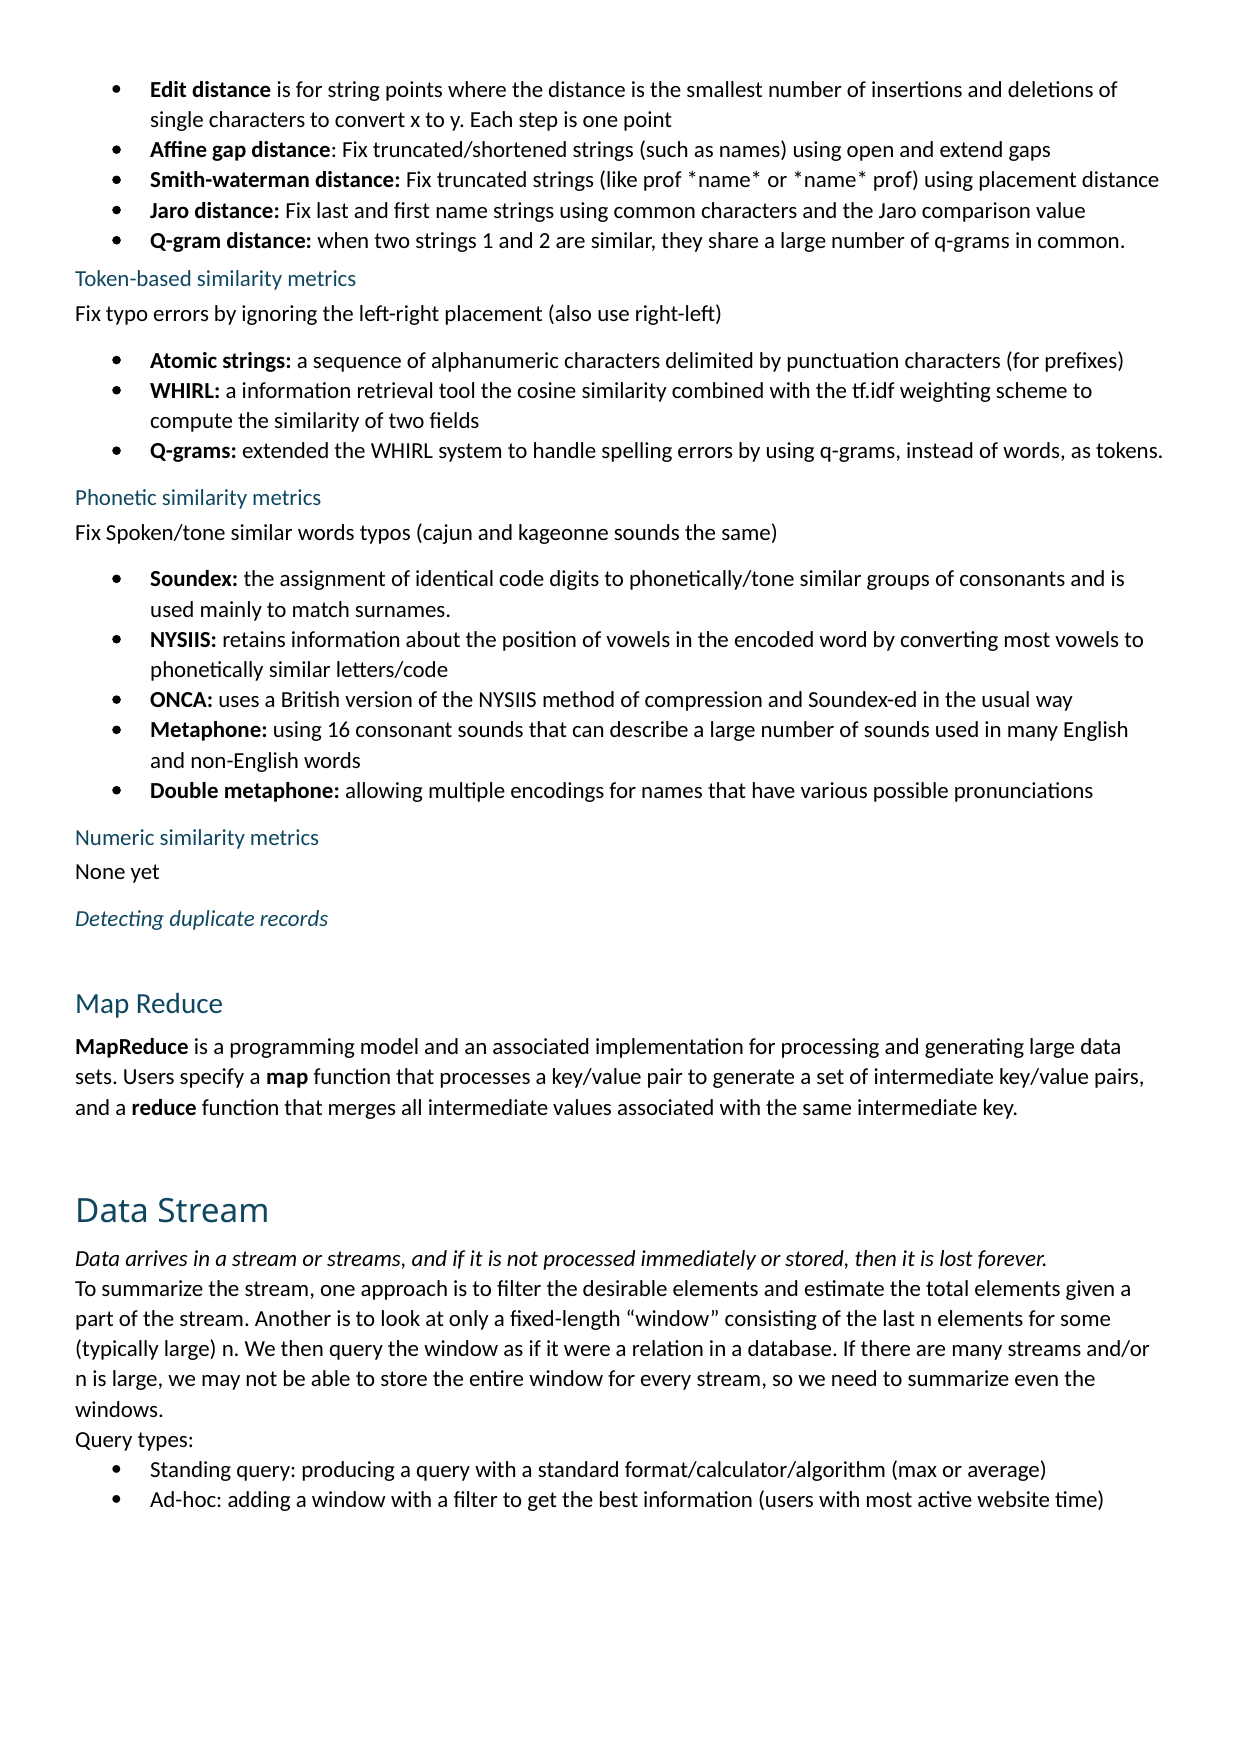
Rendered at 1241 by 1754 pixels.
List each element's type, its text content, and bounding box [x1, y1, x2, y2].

list Q-gram distance: when two strings 1 and 2 are similar, they share a large number of q-grams in common. [112, 226, 1165, 254]
subtitle Phonetic similarity metrics [75, 483, 1165, 511]
text Fix typo errors by ignoring the left-right placement (also use right-left) [75, 299, 1165, 327]
list Smith-waterman distance: Fix truncated strings (like prof *name* or *name* prof) using placement distance [112, 166, 1165, 194]
text Data arrives in a stream or streams, and if it is not processed immediately or stored, then it is lost forever. [75, 1244, 1165, 1272]
list NYSIIS: retains information about the position of vowels in the encoded word by converting most vowels to phonetically similar letters/code [112, 625, 1165, 683]
list ONCA: uses a British version of the NYSIIS method of compression and Soundex-ed in the usual way [112, 685, 1165, 713]
text None yet [75, 857, 1165, 885]
subtitle Data Stream [75, 1186, 1165, 1232]
text Query types: [75, 1425, 1165, 1453]
list Q-grams: extended the WHIRL system to handle spelling errors by using q-grams, instead of words, as tokens. [112, 436, 1165, 464]
subtitle Map Reduce [75, 985, 1165, 1021]
list WHIRL: a information retrieval tool the cosine similarity combined with the tf.idf weighting scheme to compute the similarity of two fields [112, 376, 1165, 434]
list Soundex: the assignment of identical code digits to phonetically/tone similar groups of consonants and is used mainly to match surnames. [112, 564, 1165, 623]
list Jaro distance: Fix last and first name strings using common characters and the Jaro comparison value [112, 196, 1165, 224]
subtitle Token-based similarity metrics [75, 264, 1165, 293]
list Atomic strings: a sequence of alphanumeric characters delimited by punctuation characters (for prefixes) [112, 346, 1165, 374]
list Edit distance is for string points where the distance is the smallest number of insertions and deletions of single characters to convert x to y. Each step is one point [112, 75, 1165, 133]
text MapReduce is a programming model and an associated implementation for processing and generating large data sets. Users specify a map function that processes a key/value pair to generate a set of intermediate key/value pairs, and a reduce function that merges all intermediate values associated with the same intermediate key. [75, 1032, 1165, 1121]
list Affine gap distance: Fix truncated/shortened strings (such as names) using open and extend gaps [112, 135, 1165, 163]
list Metaphone: using 16 consonant sounds that can describe a large number of sounds used in many English and non-English words [112, 716, 1165, 774]
subtitle Detecting duplicate records [75, 904, 1165, 932]
text Fix Spoken/tone similar words typos (cajun and kageonne sounds the same) [75, 518, 1165, 546]
subtitle Numeric similarity metrics [75, 823, 1165, 851]
list Ad-hoc: adding a window with a filter to get the best information (users with most active website time) [112, 1485, 1165, 1513]
list Standing query: producing a query with a standard format/calculator/algorithm (max or average) [112, 1455, 1165, 1483]
list Double metaphone: allowing multiple encodings for names that have various possible pronunciations [112, 776, 1165, 804]
text To summarize the stream, one approach is to filter the desirable elements and estimate the total elements given a part of the stream. Another is to look at only a fixed-length “window” consisting of the last n elements for some (typically large) n. We then query the window as if it were a relation in a database. If there are many streams and/or n is large, we may not be able to store the entire window for every stream, so we need to summarize even the windows. [75, 1274, 1165, 1423]
